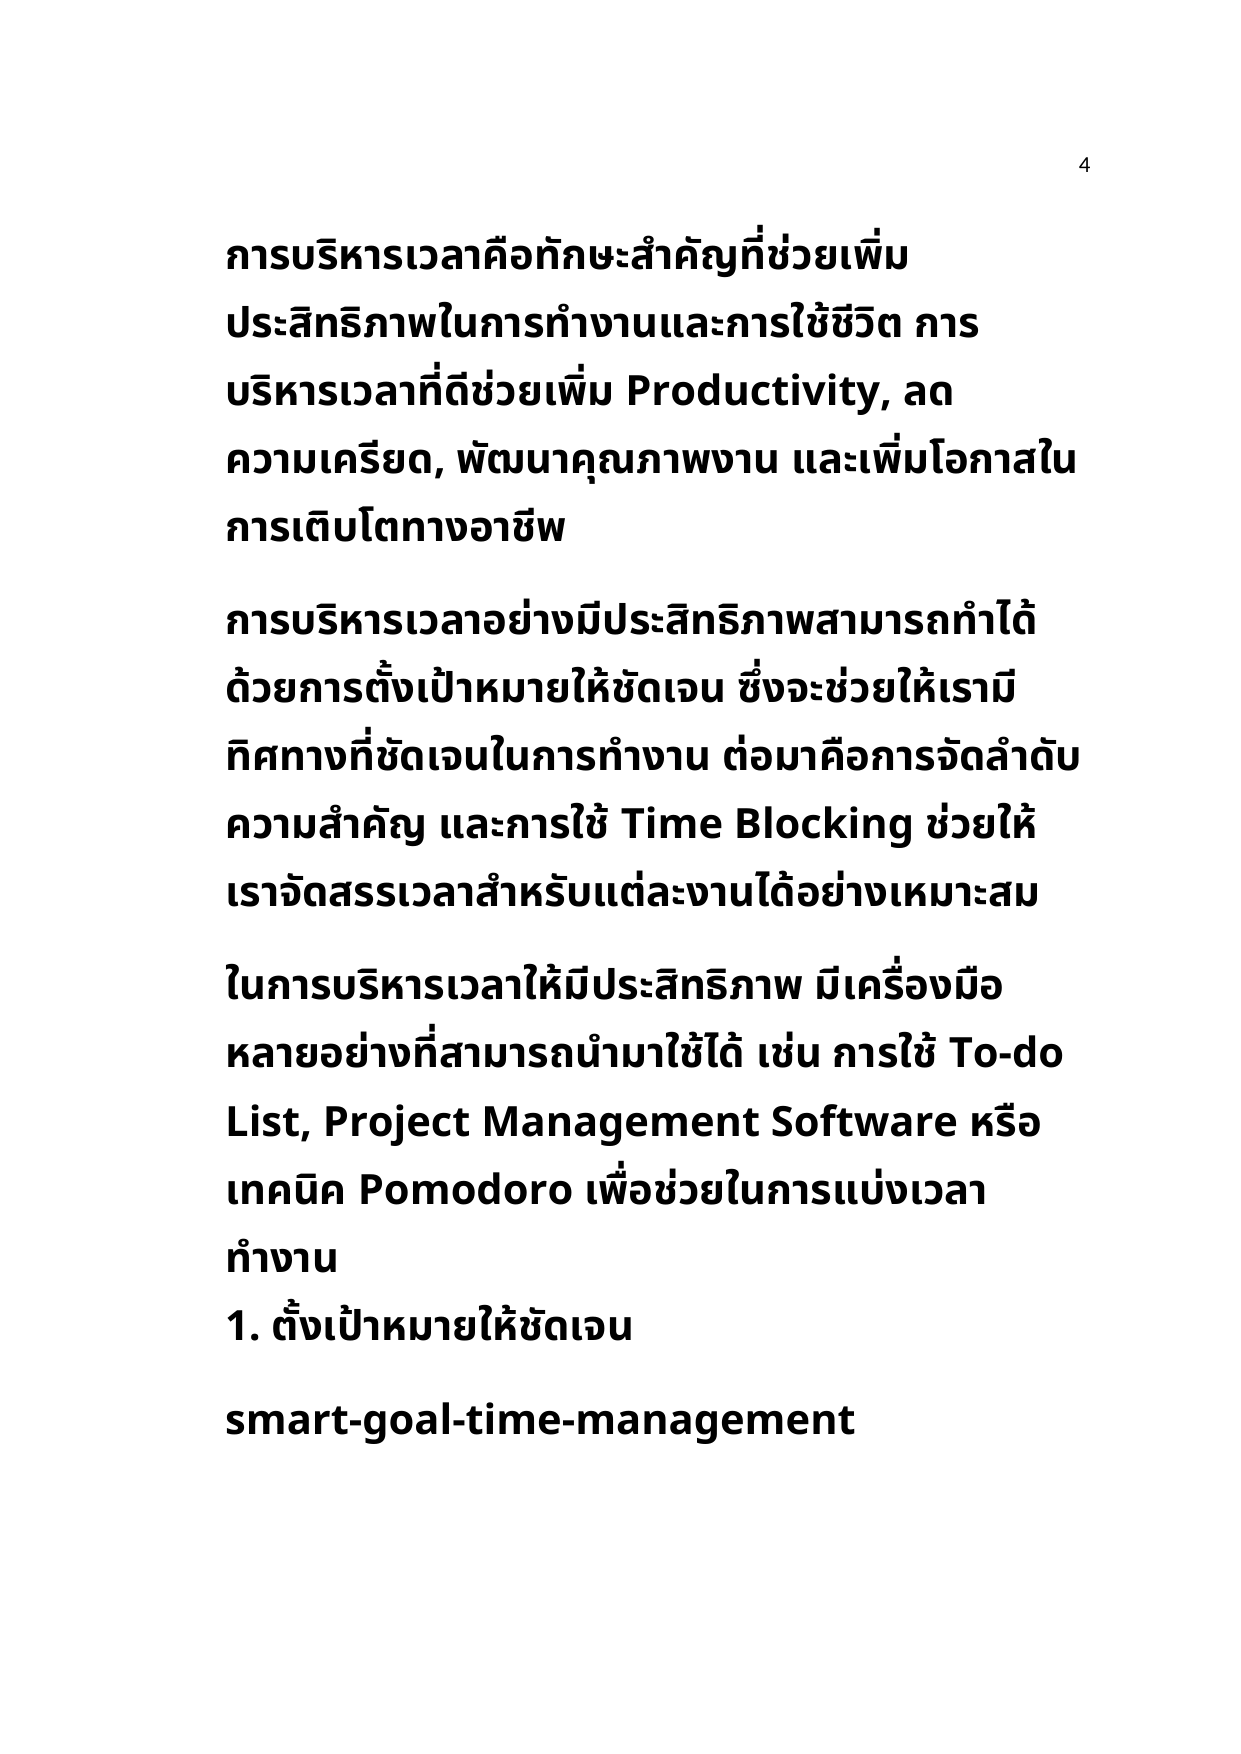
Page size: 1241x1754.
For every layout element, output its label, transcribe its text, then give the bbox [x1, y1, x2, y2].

subtitle smart-goal-time-management [225, 1389, 1090, 1446]
subtitle การบริหารเวลาอย่างมีประสิทธิภาพสามารถทำได้ด้วยการตั้งเป้าหมายให้ชัดเจน ซึ่งจะช่วยให้เรามีทิศทางที่ชัดเจนในการทำงาน ต่อมาคือการจัดลำดับความสำคัญ และการใช้ Time Blocking ช่วยให้เราจัดสรรเวลาสำหรับแต่ละงานได้อย่างเหมาะสม [225, 590, 1090, 925]
subtitle การบริหารเวลาคือทักษะสำคัญที่ช่วยเพิ่มประสิทธิภาพในการทำงานและการใช้ชีวิต การบริหารเวลาที่ดีช่วยเพิ่ม Productivity, ลดความเครียด, พัฒนาคุณภาพงาน และเพิ่มโอกาสในการเติบโตทางอาชีพ [225, 225, 1090, 560]
subtitle ในการบริหารเวลาให้มีประสิทธิภาพ มีเครื่องมือหลายอย่างที่สามารถนำมาใช้ได้ เช่น การใช้ To-do List, Project Management Software หรือเทคนิค Pomodoro เพื่อช่วยในการแบ่งเวลาทำงาน 1. ตั้งเป้าหมายให้ชัดเจน [225, 955, 1090, 1359]
